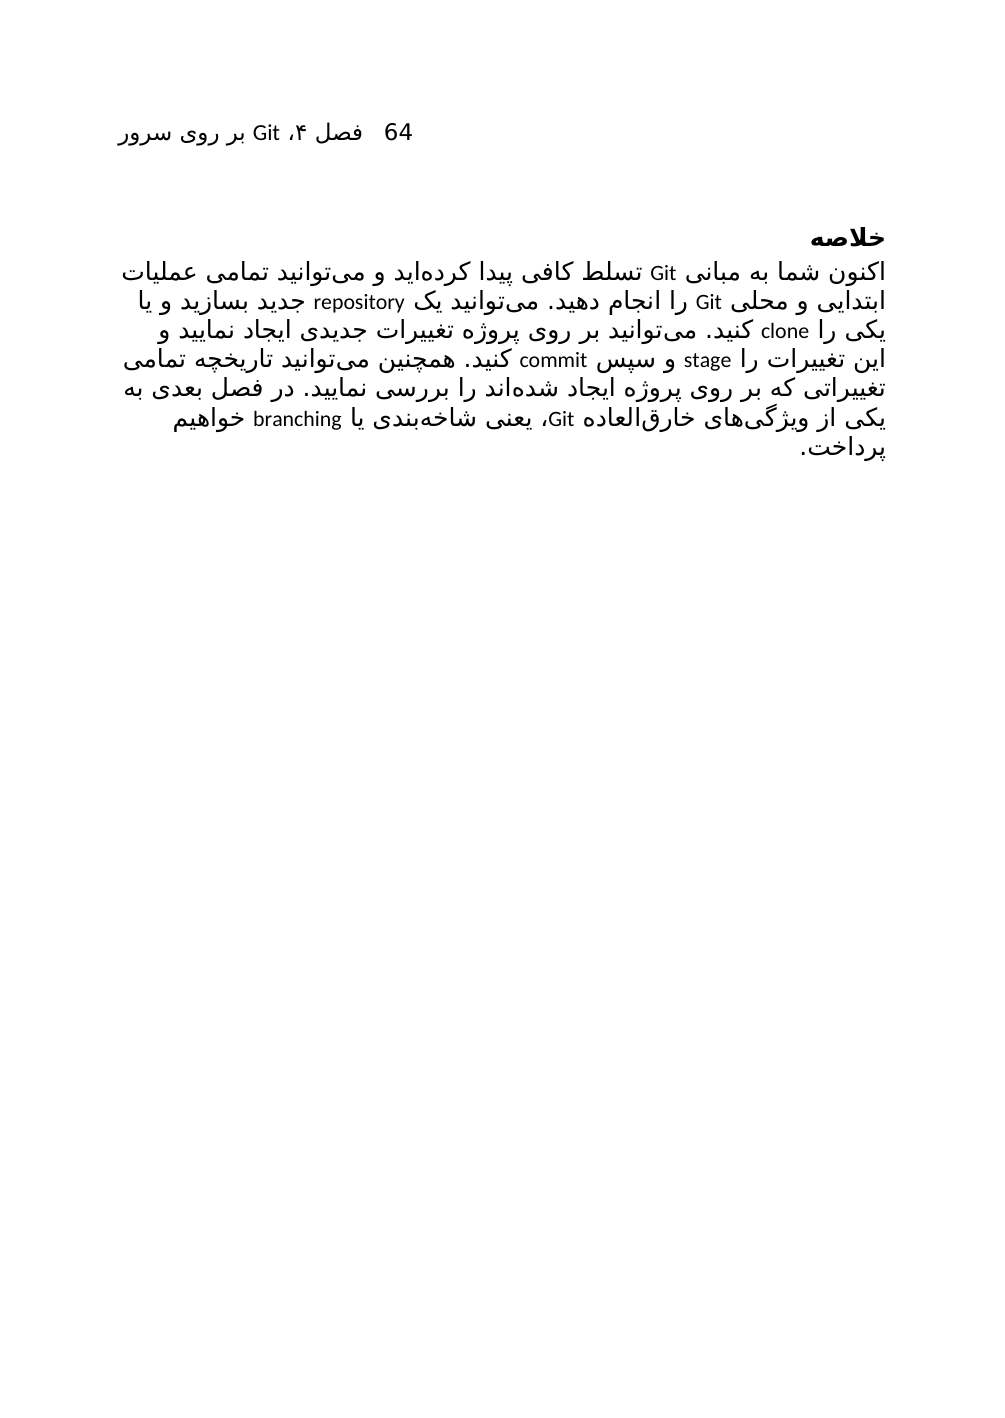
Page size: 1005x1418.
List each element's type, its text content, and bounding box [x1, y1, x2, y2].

text اکنون شما به مبانی Git تسلط کافی پیدا کرده‌اید و می‌توانید تمامی عملیات ابتدایی و محلی Git را انجام دهید. می‌توانید یک repository جدید بسازید و یا یکی را clone کنید. می‌توانید بر روی پروژه تغییرات جدیدی ایجاد نمایید و این تغییرات را stage و سپس commit کنید. همچنین می‌توانید تاریخچه تمامی تغییراتی که بر روی پروژه ایجاد شده‌اند را بررسی نمایید. در فصل بعدی به یکی از ویژگی‌های خارق‌العاده Git، یعنی شاخه‌بندی یا branching خواهیم پرداخت. [118, 257, 886, 461]
subtitle خلاصه [118, 223, 886, 253]
